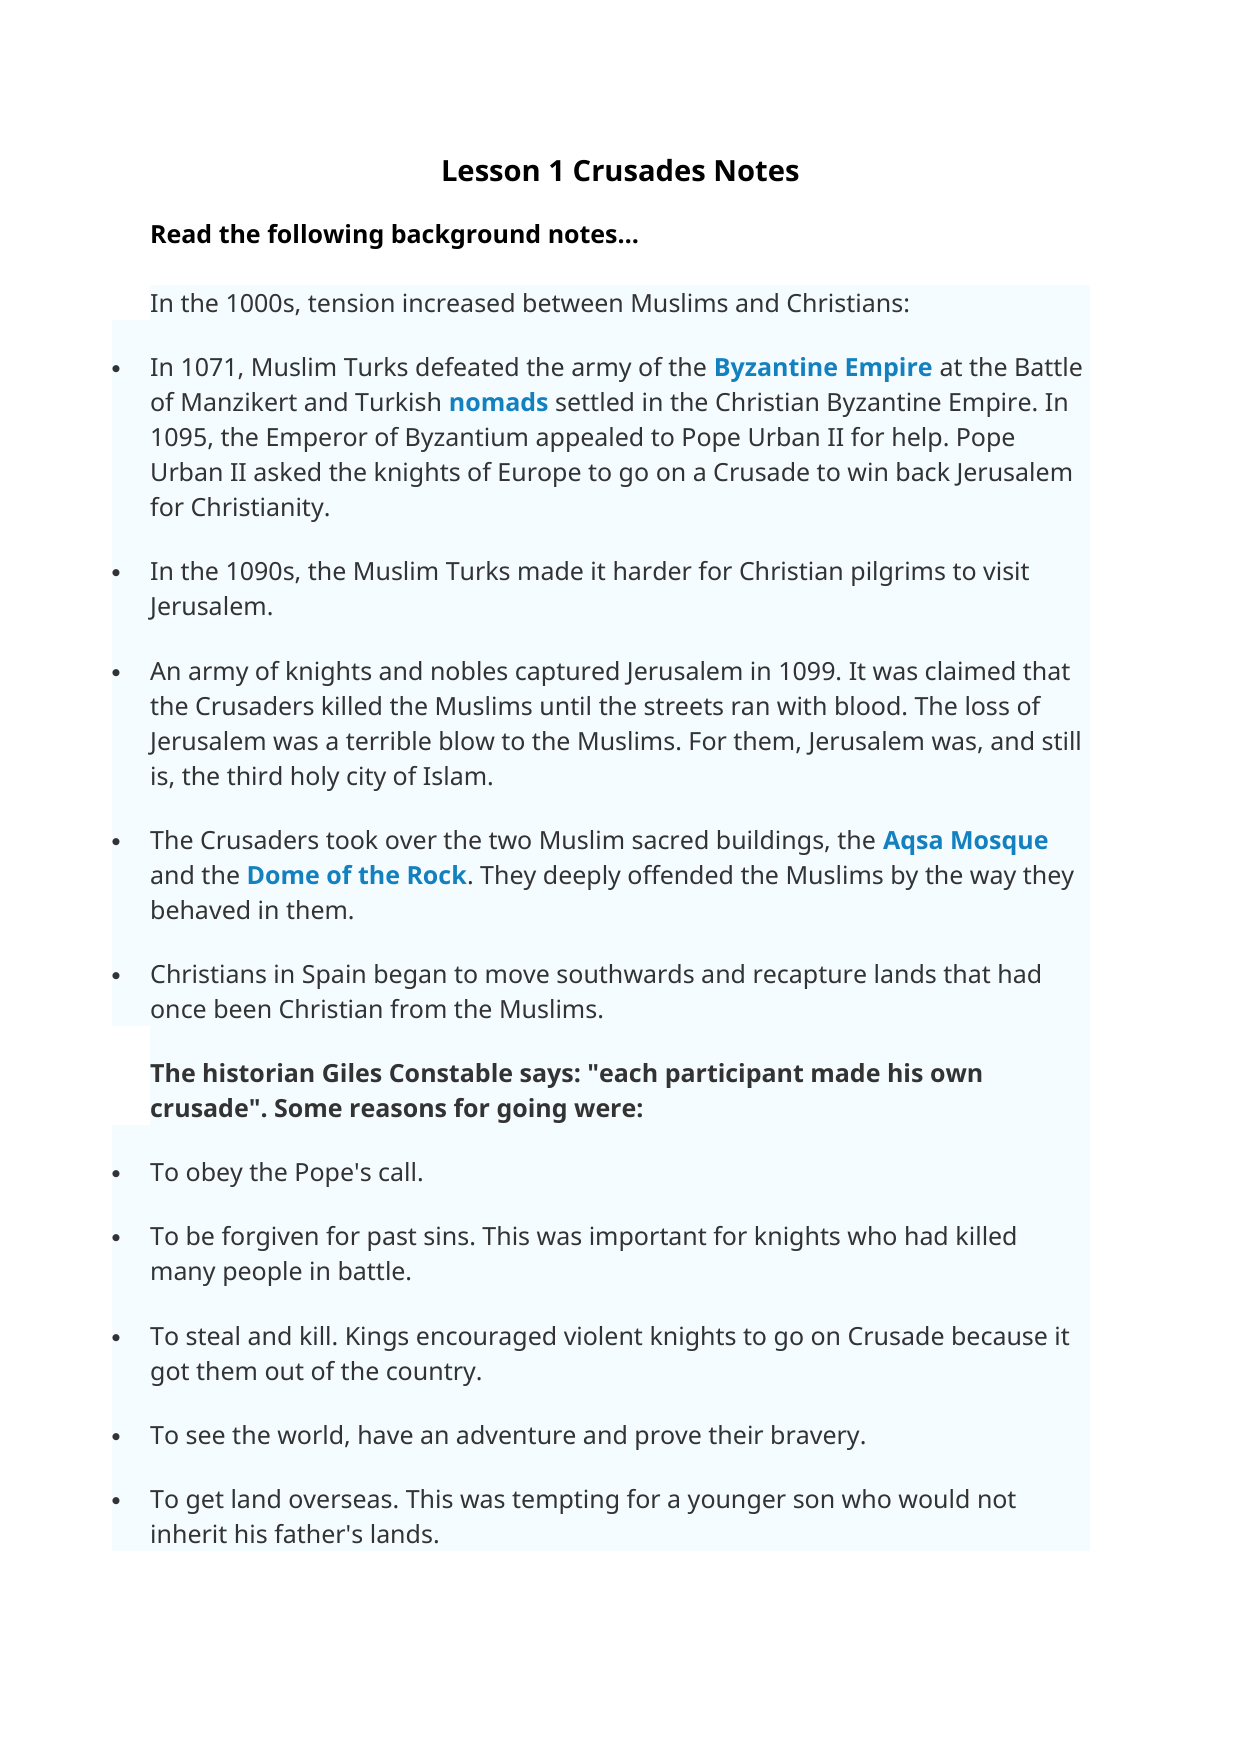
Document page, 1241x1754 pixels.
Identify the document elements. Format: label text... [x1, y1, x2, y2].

list To steal and kill. Kings encouraged violent knights to go on Crusade because it got them out of the country. [112, 1317, 1090, 1387]
list The Crusaders took over the two Muslim sacred buildings, the Aqsa Mosque and the Dome of the Rock. They deeply offended the Muslims by the way they behaved in them. [112, 821, 1090, 926]
list Christians in Spain began to move southwards and recapture lands that had once been Christian from the Muslims. [112, 956, 1090, 1026]
list In 1071, Muslim Turks defeated the army of the Byzantine Empire at the Battle of Manzikert and Turkish nomads settled in the Christian Byzantine Empire. In 1095, the Emperor of Byzantium appealed to Pope Urban II for help. Pope Urban II asked the knights of Europe to go on a Crusade to win back Jerusalem for Christianity. [112, 349, 1090, 524]
text In the 1000s, tension increased between Muslims and Christians: [150, 285, 1090, 320]
text Lesson 1 Crusades Notes [150, 150, 1090, 190]
list To see the world, have an adventure and prove their bravery. [112, 1416, 1090, 1451]
list In the 1090s, the Muslim Turks made it harder for Christian pilgrims to visit Jerusalem. [112, 553, 1090, 623]
text The historian Giles Constable says: "each participant made his own crusade". Some reasons for going were: [150, 1055, 1090, 1125]
list To be forgiven for past sins. This was important for knights who had killed many people in battle. [112, 1218, 1090, 1288]
list To get land overseas. This was tempting for a younger son who would not inherit his father's lands. [112, 1481, 1090, 1551]
list An army of knights and nobles captured Jerusalem in 1099. It was claimed that the Crusaders killed the Muslims until the streets ran with blood. The loss of Jerusalem was a terrible blow to the Muslims. For them, Jerusalem was, and still is, the third holy city of Islam. [112, 652, 1090, 792]
list To obey the Pope's call. [112, 1154, 1090, 1189]
text Read the following background notes… [150, 216, 1090, 251]
